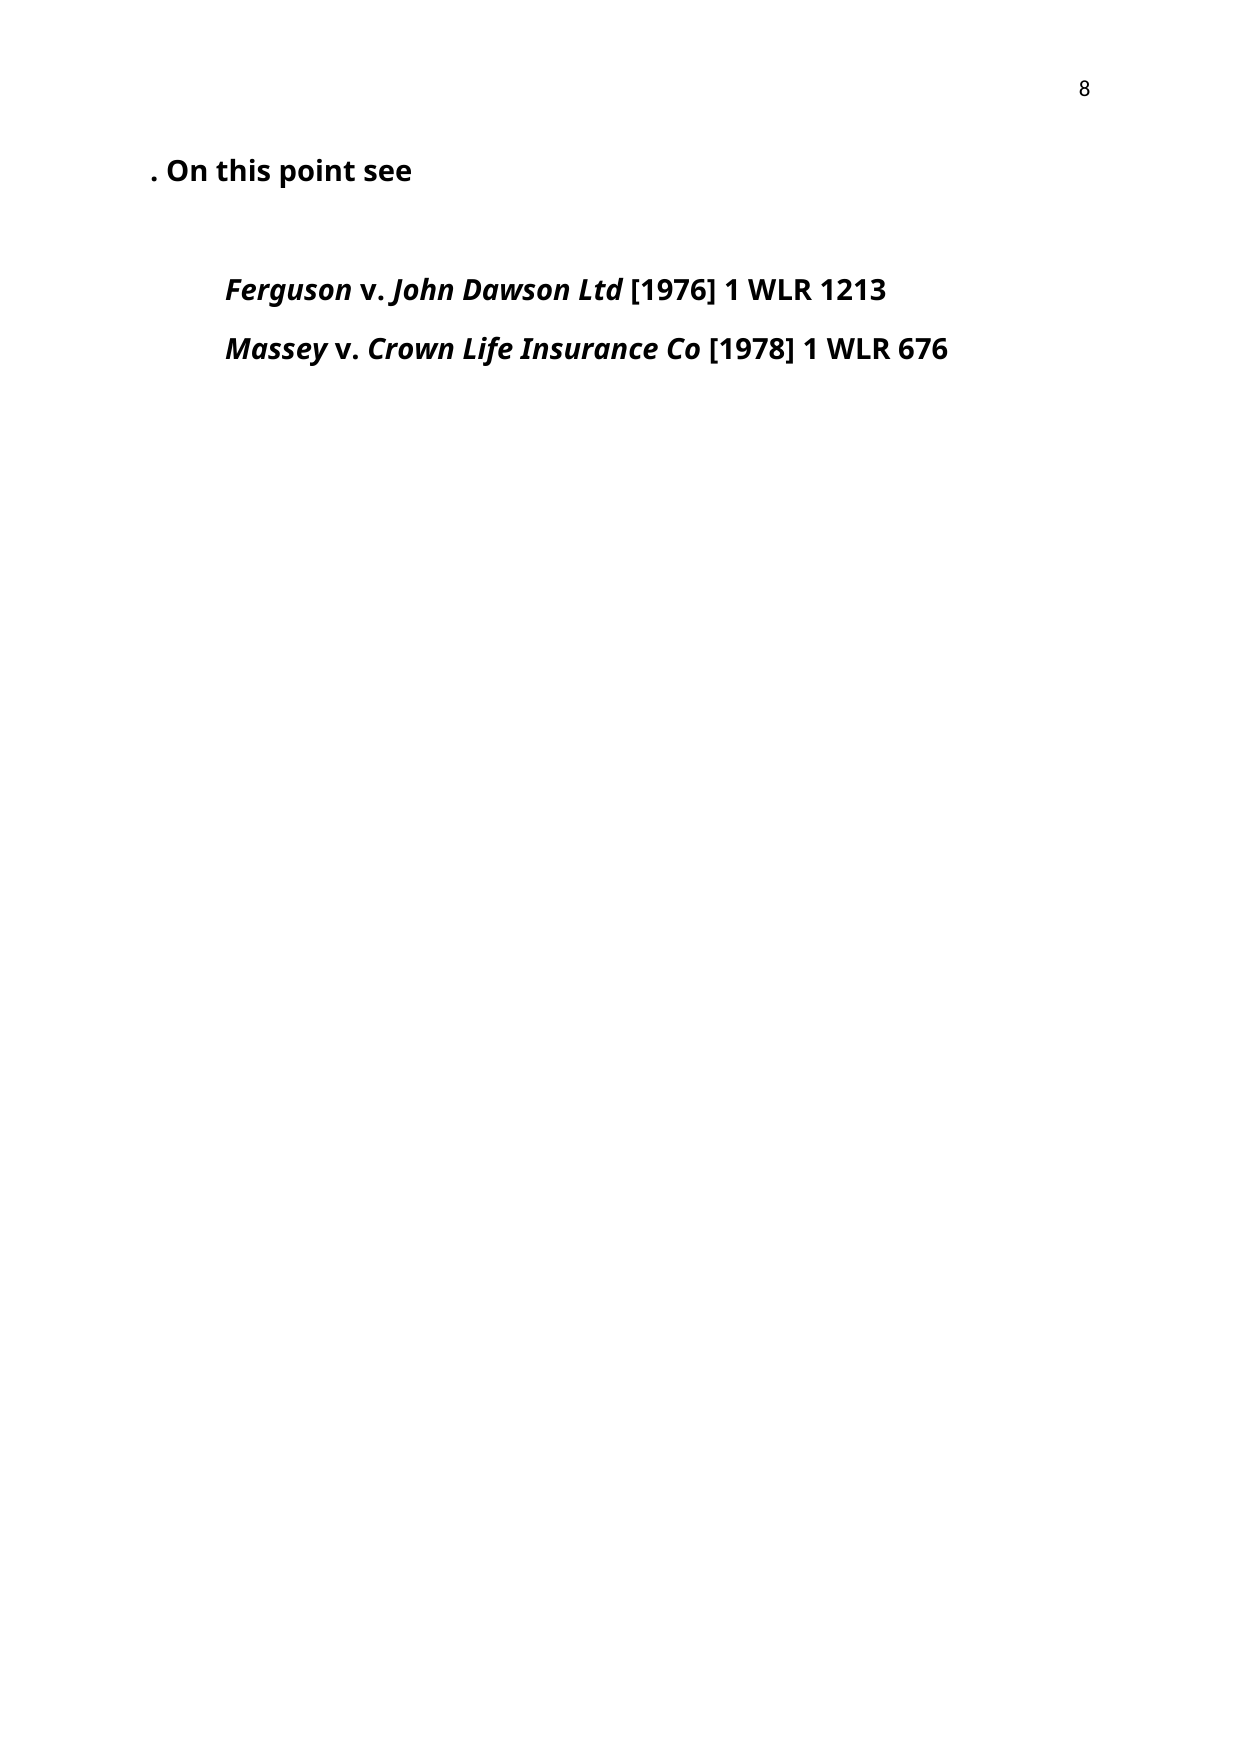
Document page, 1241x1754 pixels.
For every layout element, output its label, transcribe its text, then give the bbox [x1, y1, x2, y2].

text . On this point see [150, 150, 1090, 190]
text Ferguson v. John Dawson Ltd [1976] 1 WLR 1213 [150, 269, 1090, 309]
text Massey v. Crown Life Insurance Co [1978] 1 WLR 676 [150, 328, 1090, 368]
